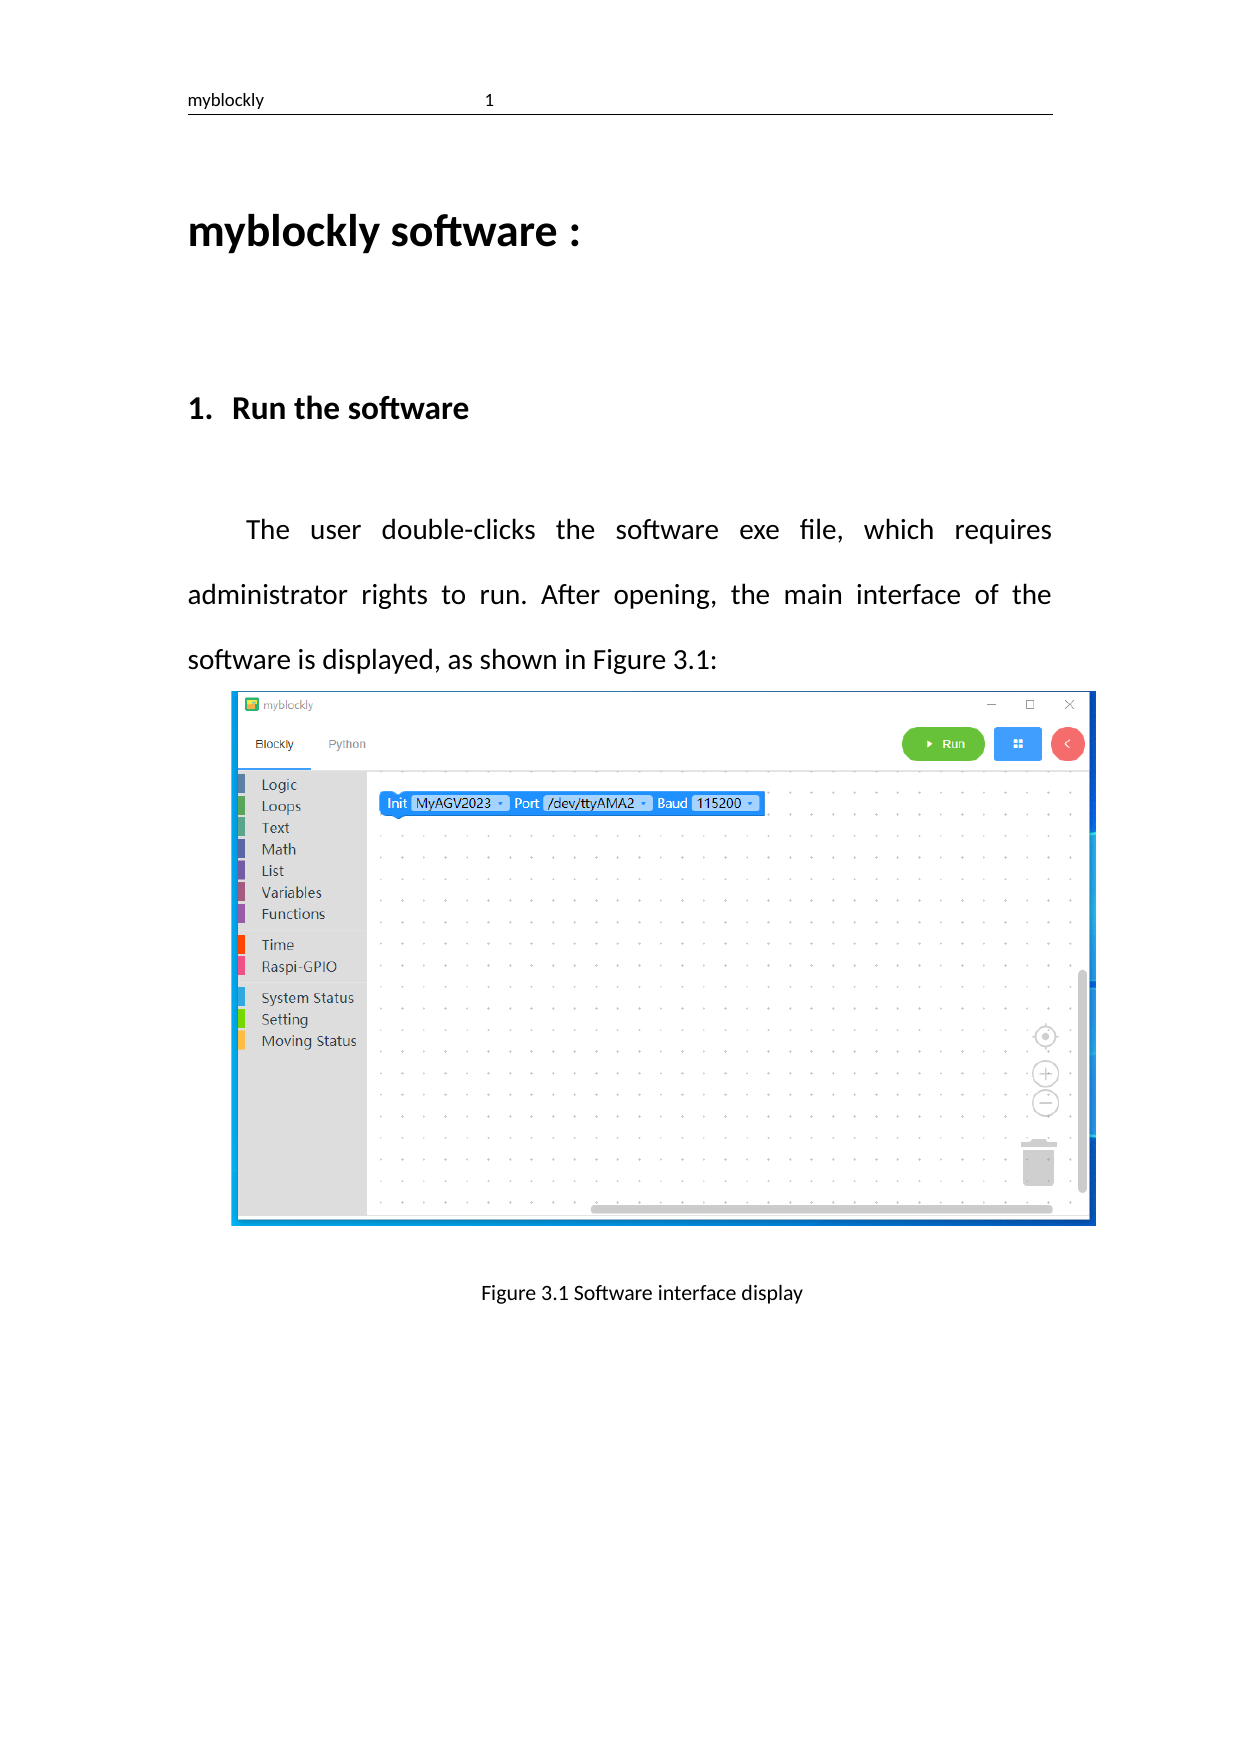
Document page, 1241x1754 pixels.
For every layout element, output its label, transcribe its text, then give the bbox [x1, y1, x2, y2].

subtitle myblockly software : [187, 197, 1053, 262]
text The user double-clicks the software exe file, which requires administrator rights to run. After opening, the main interface of the software is displayed, as shown in Figure 3.1: [187, 496, 1053, 691]
subtitle Run the software [187, 375, 1053, 440]
picture [238, 691, 1096, 1226]
list Figure 3.1 Software interface display [231, 1276, 1053, 1309]
